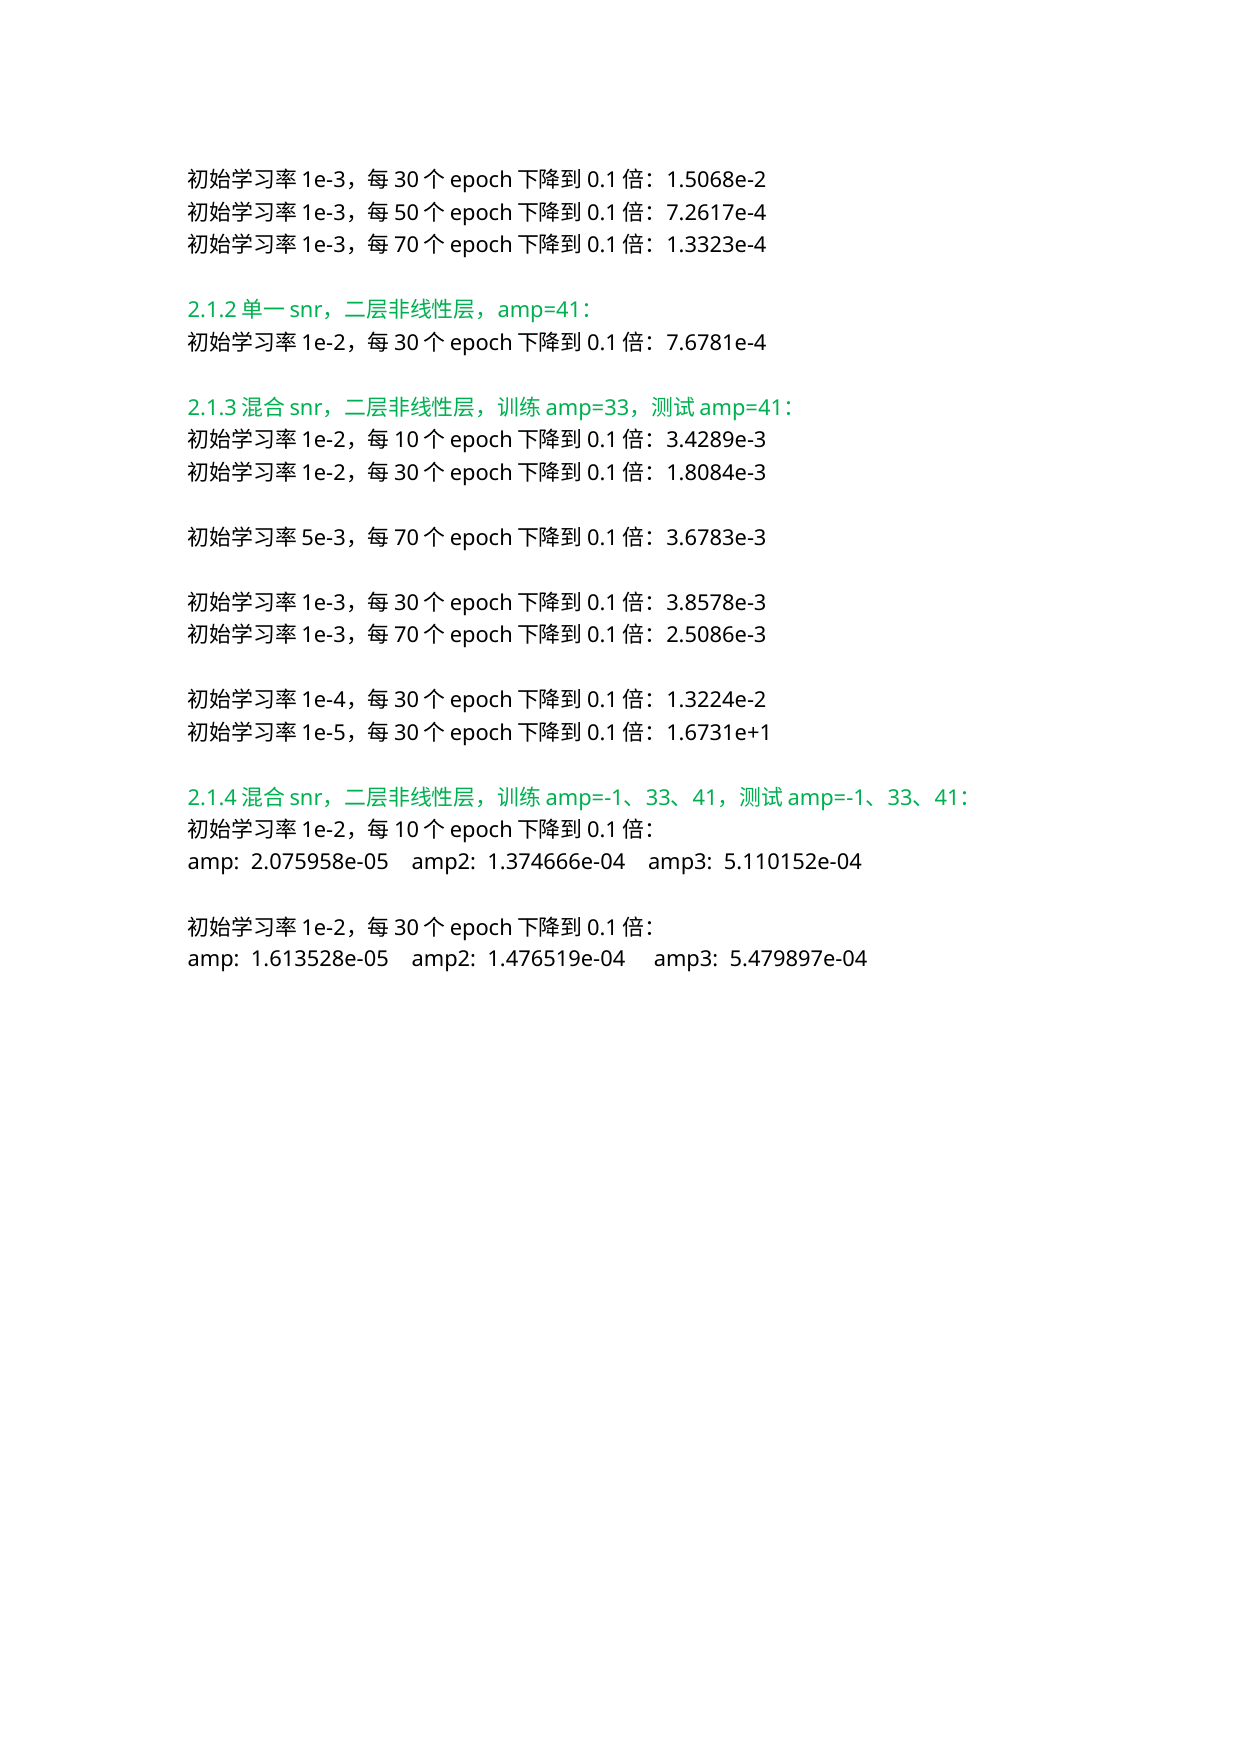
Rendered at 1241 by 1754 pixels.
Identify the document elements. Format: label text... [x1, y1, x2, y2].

text 初始学习率1e-3，每30个epoch下降到0.1倍：1.5068e-2 [187, 162, 1053, 194]
text 2.1.4混合snr，二层非线性层，训练amp=-1、33、41，测试amp=-1、33、41： [187, 779, 1053, 812]
text 初始学习率1e-2，每30个epoch下降到0.1倍：7.6781e-4 [187, 324, 1053, 357]
text 初始学习率1e-2，每30个epoch下降到0.1倍：1.8084e-3 [187, 454, 1053, 487]
text 初始学习率1e-3，每70个epoch下降到0.1倍：1.3323e-4 [187, 227, 1053, 259]
text 初始学习率1e-2，每30个epoch下降到0.1倍： [187, 909, 1053, 942]
text 2.1.3混合snr，二层非线性层，训练amp=33，测试amp=41： [187, 389, 1053, 422]
text 初始学习率1e-2，每10个epoch下降到0.1倍：3.4289e-3 [187, 422, 1053, 454]
text 初始学习率5e-3，每70个epoch下降到0.1倍：3.6783e-3 [187, 519, 1053, 552]
text 初始学习率1e-3，每30个epoch下降到0.1倍：3.8578e-3 [187, 584, 1053, 617]
text amp: 1.613528e-05 amp2: 1.476519e-04 amp3: 5.479897e-04 [187, 942, 1053, 974]
text 初始学习率1e-3，每70个epoch下降到0.1倍：2.5086e-3 [187, 617, 1053, 649]
text 初始学习率1e-2，每10个epoch下降到0.1倍： [187, 812, 1053, 844]
text amp: 2.075958e-05 amp2: 1.374666e-04 amp3: 5.110152e-04 [187, 844, 1053, 877]
text 初始学习率1e-3，每50个epoch下降到0.1倍：7.2617e-4 [187, 194, 1053, 227]
text 初始学习率1e-4，每30个epoch下降到0.1倍：1.3224e-2 [187, 682, 1053, 714]
text 初始学习率1e-5，每30个epoch下降到0.1倍：1.6731e+1 [187, 714, 1053, 747]
text 2.1.2单一snr，二层非线性层，amp=41： [187, 292, 1053, 324]
